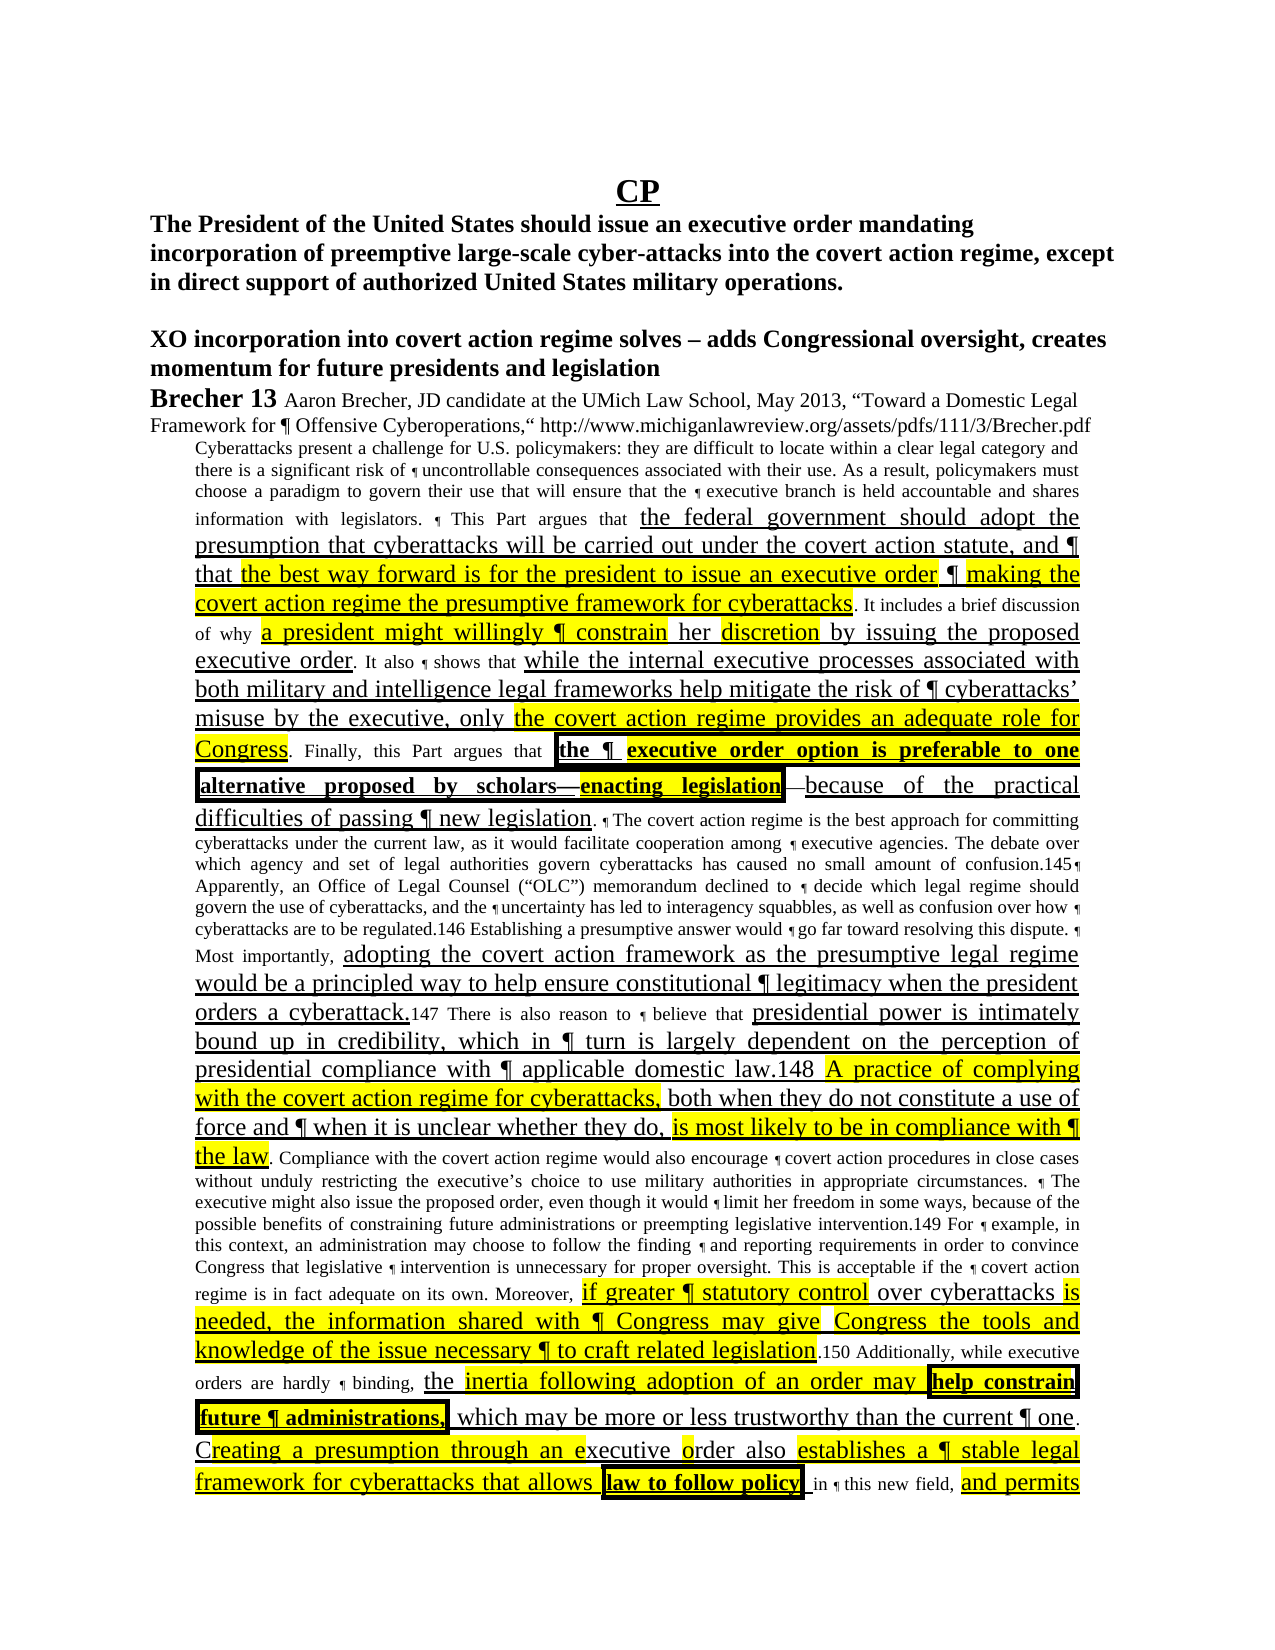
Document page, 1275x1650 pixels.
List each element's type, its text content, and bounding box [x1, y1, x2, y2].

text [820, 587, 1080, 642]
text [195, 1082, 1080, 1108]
subtitle CP [150, 171, 1125, 209]
text XO incorporation into covert action regime solves – adds Congressional oversight, creates momentum for future presidents and legislation [150, 324, 1125, 382]
text The President of the United States should issue an executive order mandating incorporation of preemptive large-scale cyber-attacks into the covert action regime, except in direct support of authorized United States military operations. [150, 209, 1125, 295]
text Brecher 13 Aaron Brecher, JD candidate at the UMich Law School, May 2013, “Toward a Domestic Legal Framework for ¶ Offensive Cyberoperations,“ http://www.michiganlawreview.org/assets/pdfs/111/3/Brecher.pdf [150, 382, 1125, 437]
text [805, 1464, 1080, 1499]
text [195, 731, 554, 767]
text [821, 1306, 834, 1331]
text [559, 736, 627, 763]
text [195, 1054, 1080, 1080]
